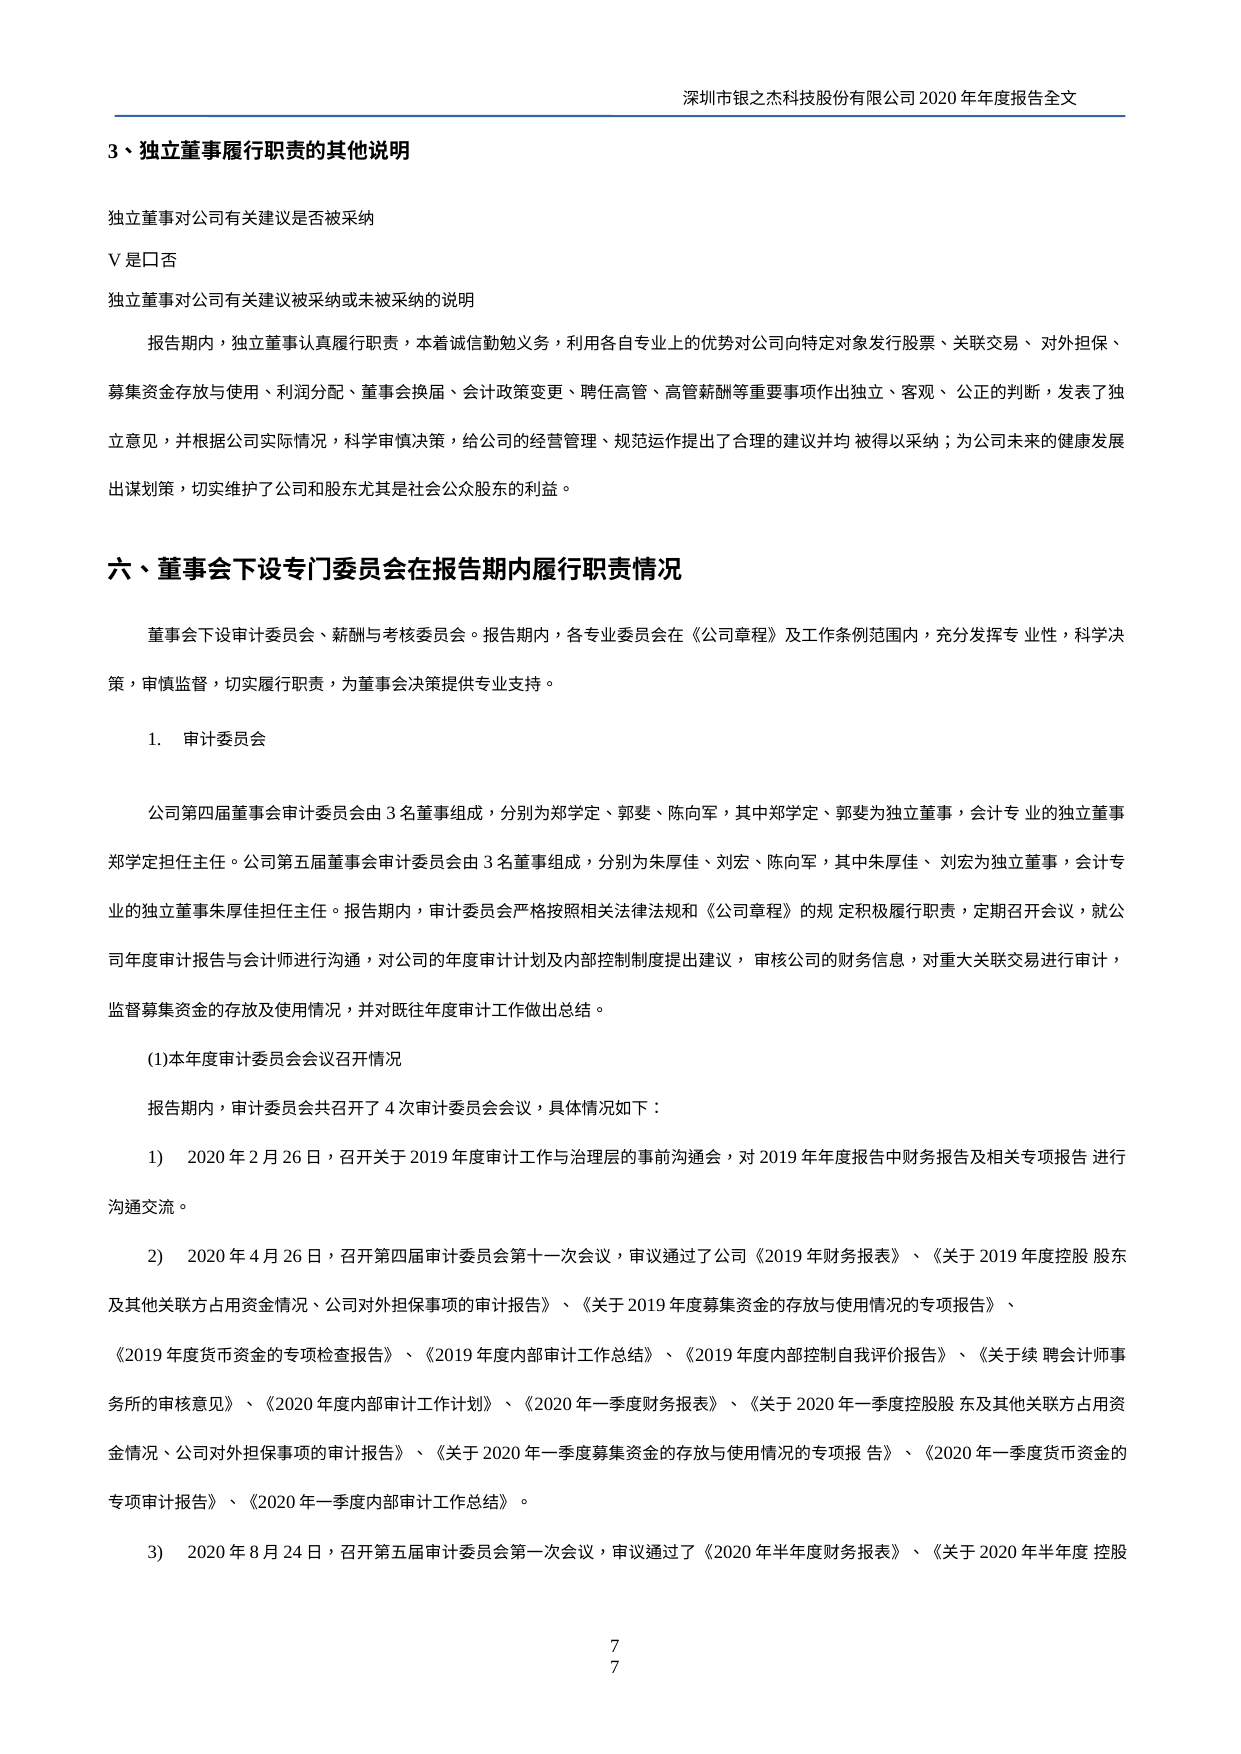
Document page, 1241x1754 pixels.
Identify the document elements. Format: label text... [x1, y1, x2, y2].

text 3、独立董事履行职责的其他说明 [108, 137, 1127, 165]
text 《2019年度货币资金的专项检查报告》、《2019年度内部审计工作总结》、《2019年度内部控制自我评价报告》、《关于续 聘会计师事务所的审核意见》、《2020年度内部审计工作计划》、《2020年一季度财务报表》、《关于2020年一季度控股股 东及其他关联方占用资金情况、公司对外担保事项的审计报告》、《关于2020年一季度募集资金的存放与使用情况的专项报 告》、《2020年一季度货币资金的专项审计报告》、《2020年一季度内部审计工作总结》。 [108, 1322, 1127, 1519]
list 审计委员会 [108, 728, 1127, 750]
text V是口否 [108, 246, 1127, 272]
text 公司第四届董事会审计委员会由3名董事组成，分别为郑学定、郭斐、陈向军，其中郑学定、郭斐为独立董事，会计专 业的独立董事郑学定担任主任。公司第五届董事会审计委员会由3名董事组成，分别为朱厚佳、刘宏、陈向军，其中朱厚佳、 刘宏为独立董事，会计专业的独立董事朱厚佳担任主任。报告期内，审计委员会严格按照相关法律法规和《公司章程》的规 定积极履行职责，定期召开会议，就公司年度审计报告与会计师进行沟通，对公司的年度审计计划及内部控制制度提出建议， 审核公司的财务信息，对重大关联交易进行审计，监督募集资金的存放及使用情况，并对既往年度审计工作做出总结。 [108, 780, 1127, 1026]
list 2020年2月26日，召开关于2019年度审计工作与治理层的事前沟通会，对2019年年度报告中财务报告及相关专项报告 进行沟通交流。 [108, 1124, 1127, 1223]
text 报告期内，审计委员会共召开了 4次审计委员会会议，具体情况如下： [108, 1075, 1127, 1124]
list 2020年4月26日，召开第四届审计委员会第十一次会议，审议通过了公司《2019年财务报表》、《关于2019年度控股 股东及其他关联方占用资金情况、公司对外担保事项的审计报告》、《关于2019年度募集资金的存放与使用情况的专项报告》、 [108, 1223, 1127, 1322]
text 独立董事对公司有关建议是否被采纳 [108, 207, 1127, 229]
text 独立董事对公司有关建议被采纳或未被采纳的说明 [108, 288, 1127, 311]
text 报告期内，独立董事认真履行职责，本着诚信勤勉义务，利用各自专业上的优势对公司向特定对象发行股票、关联交易、 对外担保、募集资金存放与使用、利润分配、董事会换届、会计政策变更、聘任高管、高管薪酬等重要事项作出独立、客观、 公正的判断，发表了独立意见，并根据公司实际情况，科学审慎决策，给公司的经营管理、规范运作提出了合理的建议并均 被得以采纳；为公司未来的健康发展出谋划策，切实维护了公司和股东尤其是社会公众股东的利益。 [108, 311, 1127, 506]
text 董事会下设审计委员会、薪酬与考核委员会。报告期内，各专业委员会在《公司章程》及工作条例范围内，充分发挥专 业性，科学决策，审慎监督，切实履行职责，为董事会决策提供专业支持。 [108, 602, 1127, 701]
text 六、董事会下设专门委员会在报告期内履行职责情况 [108, 551, 1127, 585]
text (1)本年度审计委员会会议召开情况 [108, 1026, 1127, 1075]
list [108, 1519, 1127, 1568]
